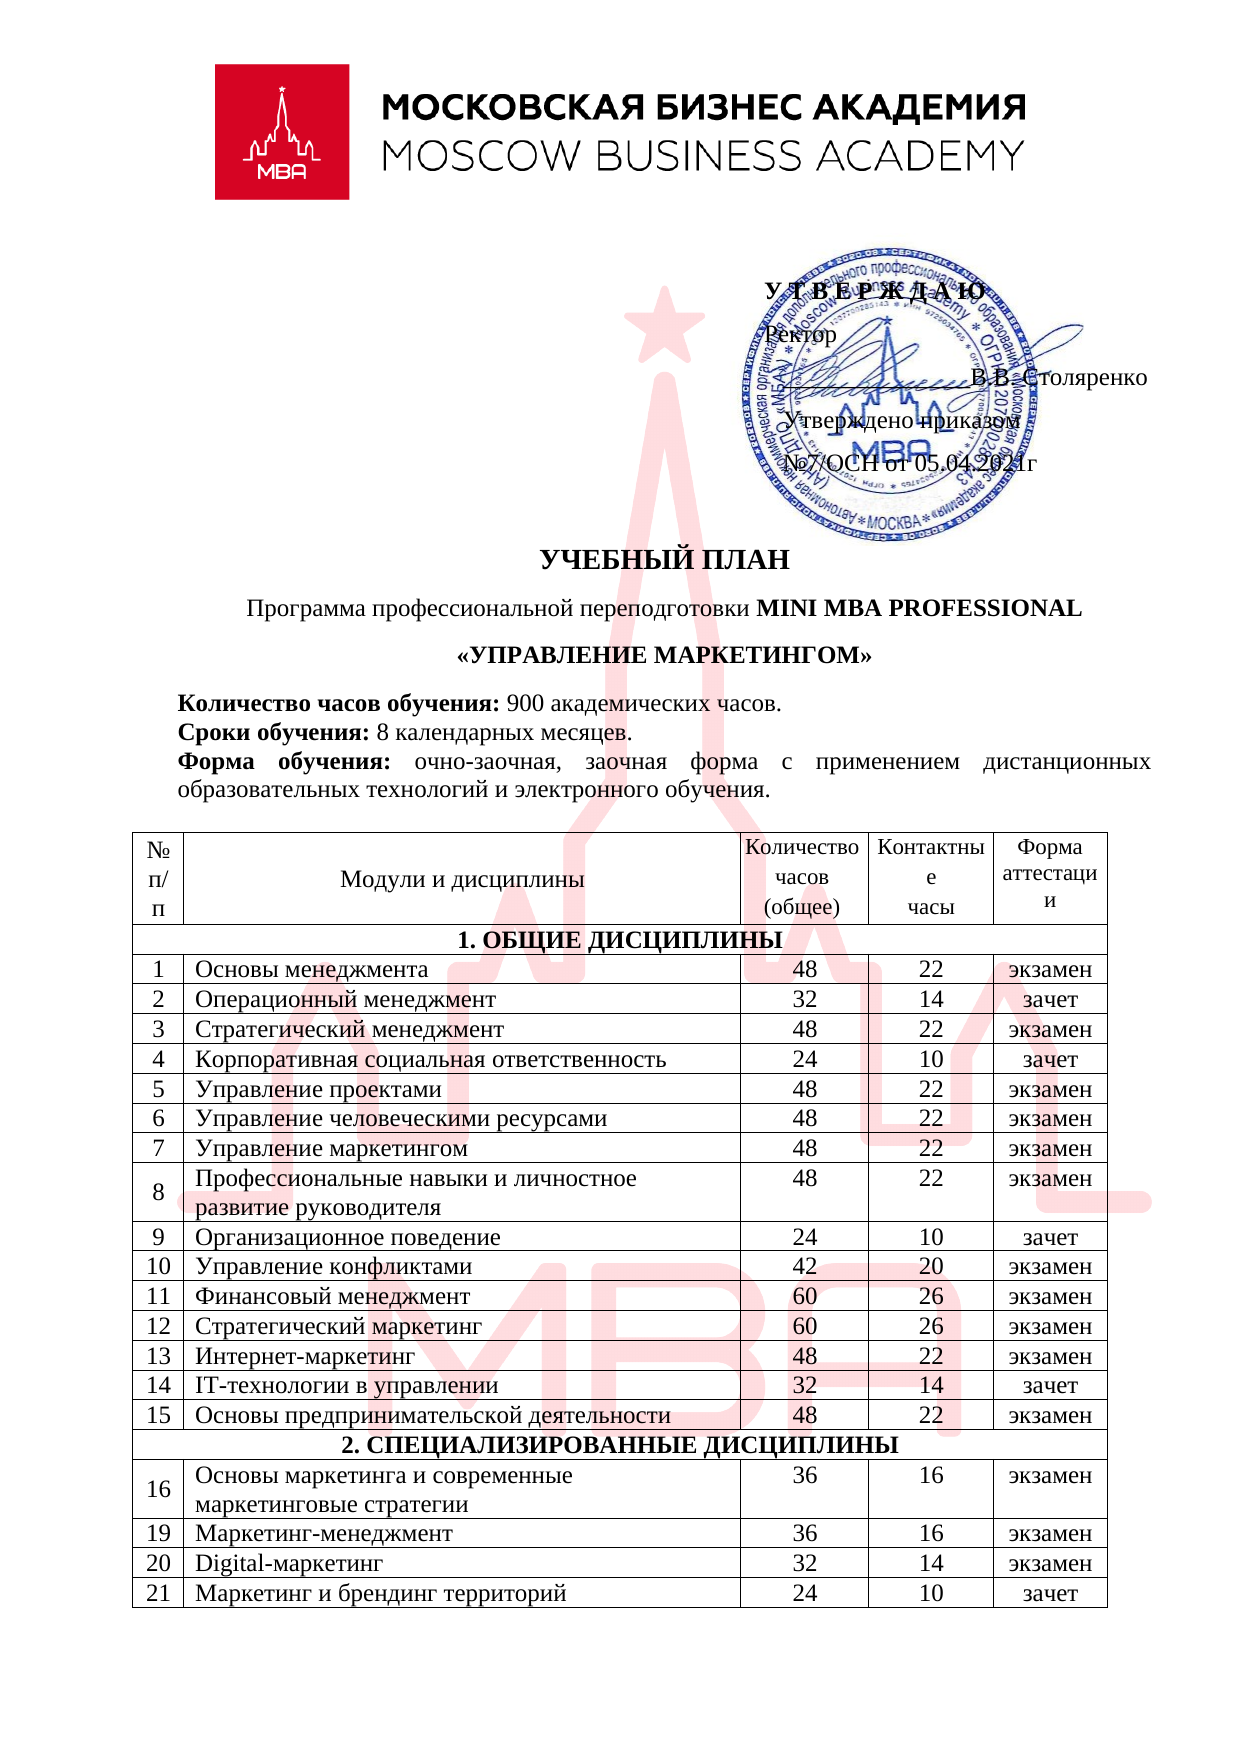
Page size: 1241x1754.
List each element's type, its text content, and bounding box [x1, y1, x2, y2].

table_cell 4 [133, 1044, 183, 1073]
table_cell Маркетинг-менеджмент [184, 1519, 740, 1547]
table_cell 48 [741, 955, 868, 983]
table_cell Основы менеджмента [184, 955, 740, 983]
table_cell экзамен [994, 1311, 1107, 1340]
table_cell 48 [741, 1400, 868, 1429]
table_cell 8 [133, 1163, 183, 1221]
table_cell экзамен [994, 1400, 1107, 1429]
text «УПРАВЛЕНИЕ МАРКЕТИНГОМ» [177, 641, 1152, 669]
table_cell зачет [994, 1371, 1107, 1399]
table_cell Стратегический маркетинг [184, 1311, 740, 1340]
table_cell 60 [741, 1311, 868, 1340]
table_cell экзамен [994, 1251, 1107, 1280]
table_cell 24 [741, 1578, 868, 1607]
table_cell 10 [869, 1578, 993, 1607]
table_cell 48 [741, 1133, 868, 1162]
table_cell 24 [741, 1222, 868, 1250]
table_cell экзамен [994, 1014, 1107, 1043]
table_cell Управление маркетингом [184, 1133, 740, 1162]
table_cell Управление человеческими ресурсами [184, 1104, 740, 1132]
table_cell 14 [869, 984, 993, 1013]
table_cell 11 [133, 1281, 183, 1310]
table_cell экзамен [994, 1074, 1107, 1102]
table_cell Маркетинг и брендинг территорий [184, 1578, 740, 1607]
table_cell 21 [133, 1578, 183, 1607]
table_cell 26 [869, 1281, 993, 1310]
table_cell 7 [133, 1133, 183, 1162]
text Сроки обучения: 8 календарных месяцев. [177, 717, 1152, 746]
table_cell 10 [869, 1044, 993, 1073]
table_cell 32 [741, 1371, 868, 1399]
table_cell 14 [133, 1371, 183, 1399]
table_cell 48 [741, 1341, 868, 1369]
table_cell 22 [869, 1074, 993, 1102]
text Форма обучения: очно-заочная, заочная форма с применением дистанционных образовательных технологий и электронного обучения. [177, 746, 1152, 803]
table_cell 2 [133, 984, 183, 1013]
table_cell 1. ОБЩИЕ ДИСЦИПЛИНЫ [133, 925, 1107, 953]
table_cell Управление проектами [184, 1074, 740, 1102]
table_cell 15 [133, 1400, 183, 1429]
table_cell экзамен [994, 1104, 1107, 1132]
table_cell 5 [133, 1074, 183, 1102]
table_cell 14 [869, 1548, 993, 1577]
table_cell экзамен [994, 1460, 1107, 1517]
table_cell Организационное поведение [184, 1222, 740, 1250]
table_cell зачет [994, 984, 1107, 1013]
table_header № п/п [133, 833, 183, 924]
table_cell 10 [869, 1222, 993, 1250]
table_cell Стратегический менеджмент [184, 1014, 740, 1043]
table_cell 14 [869, 1371, 993, 1399]
table_cell 32 [741, 1548, 868, 1577]
table_cell 20 [133, 1548, 183, 1577]
table_cell 32 [741, 984, 868, 1013]
table_cell 19 [133, 1519, 183, 1547]
table_cell 48 [741, 1104, 868, 1132]
table_cell Управление конфликтами [184, 1251, 740, 1280]
table_cell 16 [869, 1519, 993, 1547]
table_cell 26 [869, 1311, 993, 1340]
table_cell Корпоративная социальная ответственность [184, 1044, 740, 1073]
table_cell 22 [869, 1400, 993, 1429]
table_cell Основы предпринимательской деятельности [184, 1400, 740, 1429]
table_cell зачет [994, 1222, 1107, 1250]
table_cell 48 [741, 1163, 868, 1221]
table_cell Профессиональные навыки и личностное развитие руководителя [184, 1163, 740, 1221]
table_cell Операционный менеджмент [184, 984, 740, 1013]
table_cell 20 [869, 1251, 993, 1280]
table_cell экзамен [994, 1281, 1107, 1310]
table_cell 48 [741, 1014, 868, 1043]
table_cell зачет [994, 1044, 1107, 1073]
table_cell экзамен [994, 1163, 1107, 1221]
table_cell 22 [869, 1163, 993, 1221]
table_cell Финансовый менеджмент [184, 1281, 740, 1310]
table_cell 13 [133, 1341, 183, 1369]
table_cell 42 [741, 1251, 868, 1280]
table_cell 48 [741, 1074, 868, 1102]
table_cell 22 [869, 1133, 993, 1162]
table_cell 9 [133, 1222, 183, 1250]
table_cell 16 [869, 1460, 993, 1517]
table_cell Интернет-маркетинг [184, 1341, 740, 1369]
table_cell зачет [994, 1578, 1107, 1607]
table_cell 16 [133, 1460, 183, 1517]
table_cell 10 [133, 1251, 183, 1280]
table_cell Digital-маркетинг [184, 1548, 740, 1577]
table_cell 60 [741, 1281, 868, 1310]
table_cell экзамен [994, 1519, 1107, 1547]
table_cell 6 [133, 1104, 183, 1132]
table_header Количество часов (общее) [741, 833, 868, 924]
table_cell 3 [133, 1014, 183, 1043]
table_cell экзамен [994, 955, 1107, 983]
table_cell Основы маркетинга и современные маркетинговые стратегии [184, 1460, 740, 1517]
picture [729, 233, 1085, 542]
picture [0, 32, 1239, 230]
text УЧЕБНЫЙ ПЛАН [177, 542, 1152, 576]
table_cell 12 [133, 1311, 183, 1340]
table_cell IT-технологии в управлении [184, 1371, 740, 1399]
table_cell 1 [133, 955, 183, 983]
table_cell 22 [869, 1014, 993, 1043]
table_header Форма аттестации [994, 833, 1107, 924]
table_header Модули и дисциплины [184, 833, 740, 924]
table_cell экзамен [994, 1133, 1107, 1162]
table_cell 2. СПЕЦИАЛИЗИРОВАННЫЕ ДИСЦИПЛИНЫ [133, 1430, 1107, 1459]
table_cell экзамен [994, 1548, 1107, 1577]
table_cell экзамен [994, 1341, 1107, 1369]
table_cell 24 [741, 1044, 868, 1073]
table_header Контактные часы [869, 833, 993, 924]
table_cell 36 [741, 1460, 868, 1517]
table_cell 36 [741, 1519, 868, 1547]
text Количество часов обучения: 900 академических часов. [177, 688, 1152, 717]
table_cell 22 [869, 955, 993, 983]
table_header У Т В Е Р Ж Д А Ю Ректор _______________В.В. Столяренко Утверждено приказом №7/ОСН от 05.04.2021г [753, 234, 1151, 542]
table_cell 22 [869, 1104, 993, 1132]
table_cell 22 [869, 1341, 993, 1369]
text Программа профессиональной переподготовки MINI MBA PROFESSIONAL [177, 593, 1152, 622]
